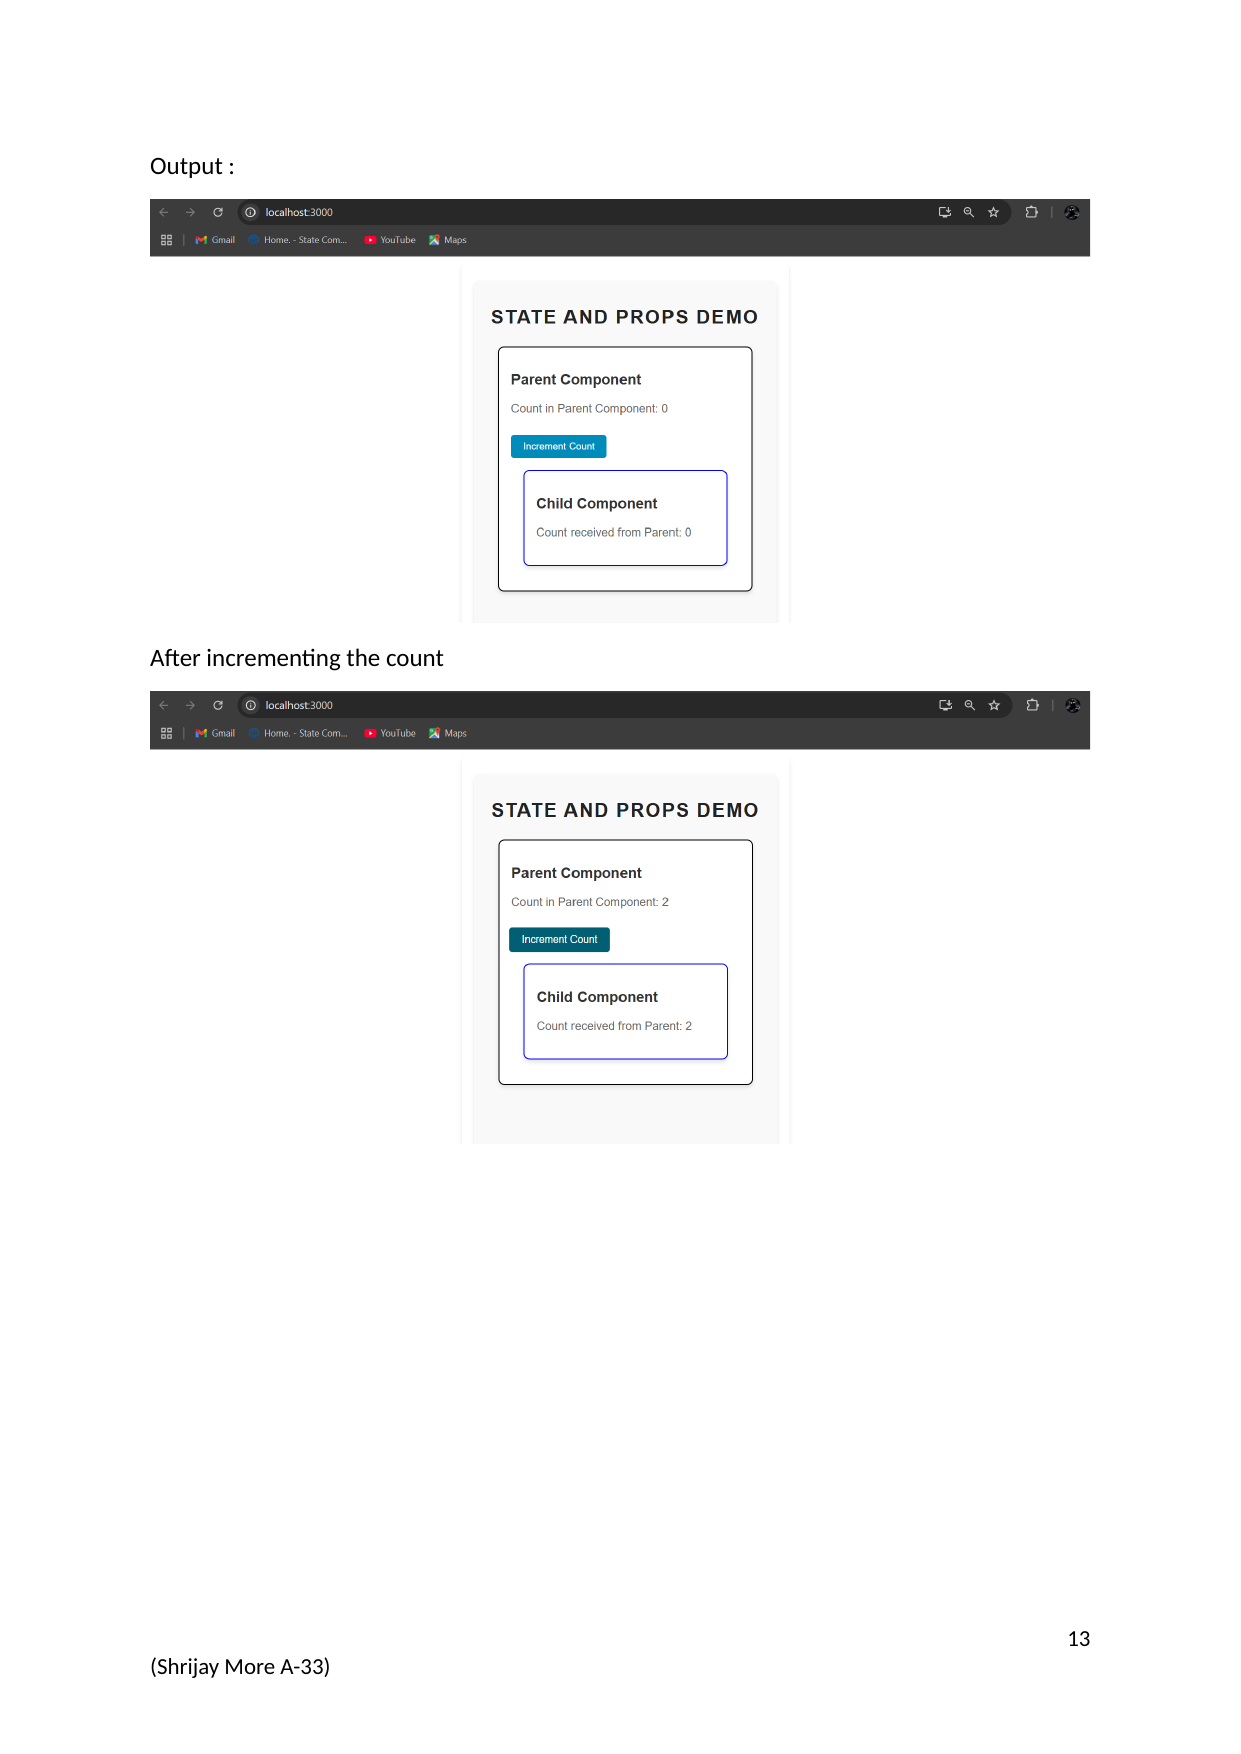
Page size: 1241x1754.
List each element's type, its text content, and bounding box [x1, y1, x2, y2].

text After incrementing the count [150, 642, 1090, 672]
picture [150, 199, 1091, 623]
text Output : [150, 150, 1090, 181]
picture [150, 691, 1091, 1144]
